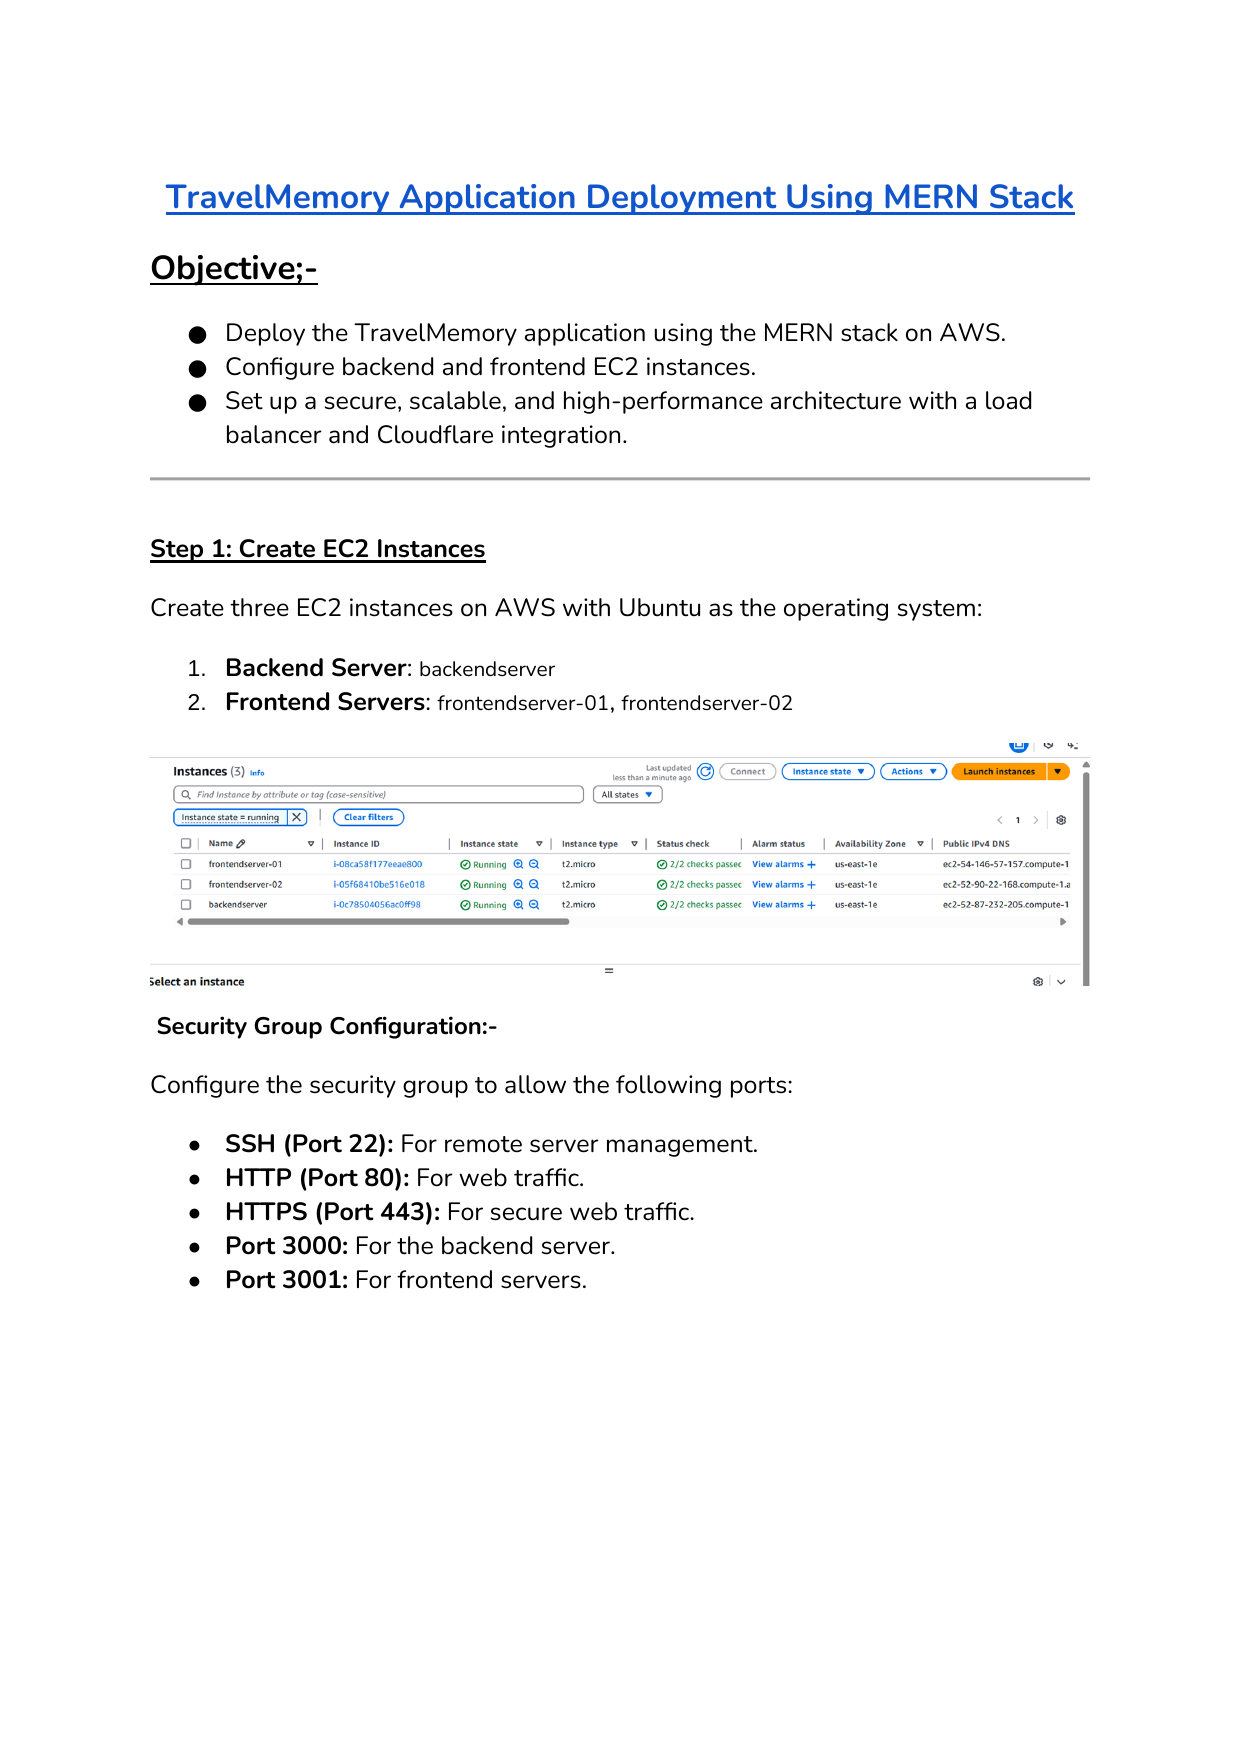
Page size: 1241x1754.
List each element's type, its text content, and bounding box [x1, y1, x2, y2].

picture [150, 743, 1091, 986]
text Create three EC2 instances on AWS with Ubuntu as the operating system: [150, 592, 1090, 626]
list Frontend Servers: frontendserver-01, frontendserver-02 [187, 685, 1090, 719]
list Deploy the TravelMemory application using the MERN stack on AWS. [187, 316, 1090, 350]
list Backend Server: backendserver [187, 651, 1090, 685]
text TravelMemory Application Deployment Using MERN Stack [150, 175, 1090, 221]
list HTTPS (Port 443): For secure web traffic. [187, 1195, 1090, 1229]
text Security Group Configuration:- [150, 1010, 1090, 1043]
text Objective;- [150, 246, 1090, 291]
list Set up a secure, scalable, and high-performance architecture with a load balancer and Cloudflare integration. [187, 384, 1090, 452]
list HTTP (Port 80): For web traffic. [187, 1161, 1090, 1195]
list Port 3001: For frontend servers. [187, 1263, 1090, 1297]
text Configure the security group to allow the following ports: [150, 1068, 1090, 1102]
list Configure backend and frontend EC2 instances. [187, 350, 1090, 384]
list SSH (Port 22): For remote server management. [187, 1127, 1090, 1161]
text Step 1: Create EC2 Instances [150, 532, 1090, 567]
list Port 3000: For the backend server. [187, 1229, 1090, 1263]
